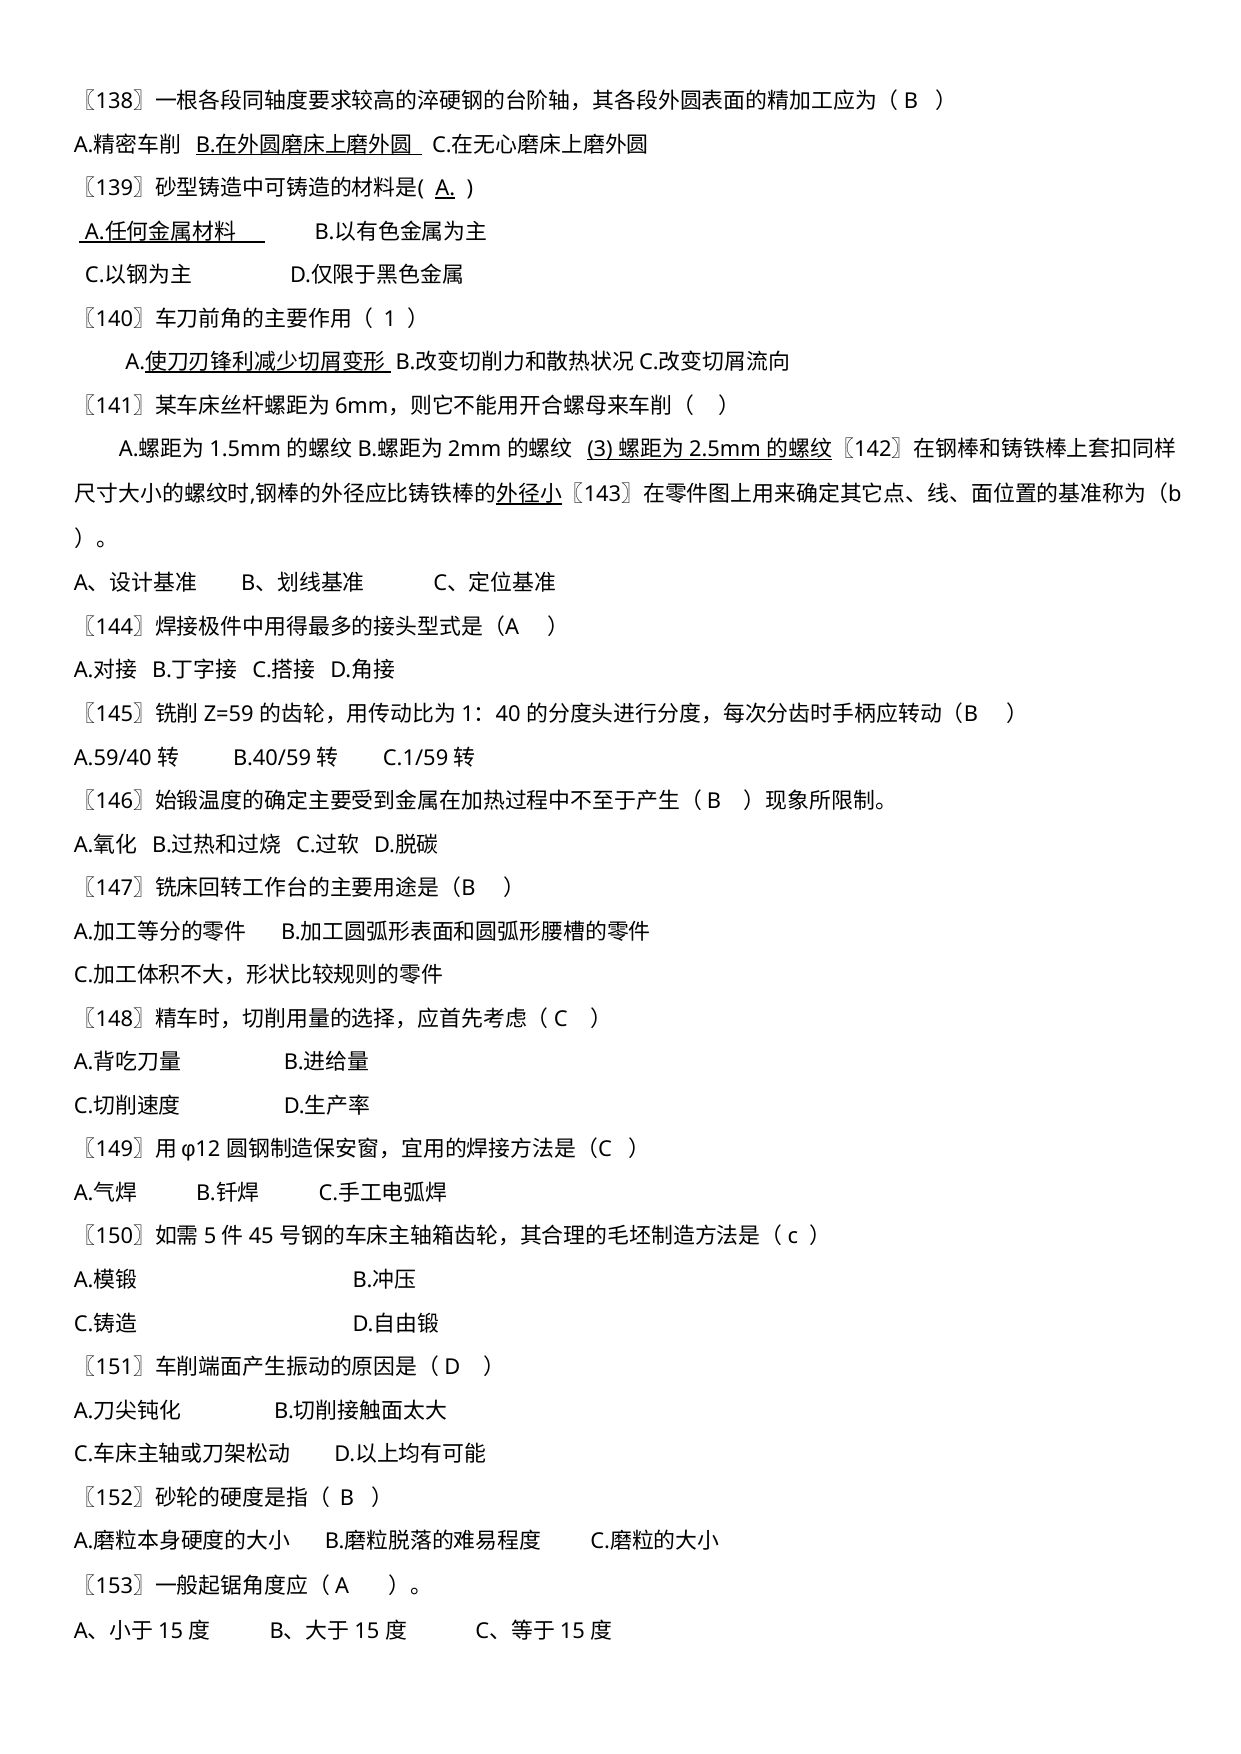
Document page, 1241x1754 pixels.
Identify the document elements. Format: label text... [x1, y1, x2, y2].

text 〖152〗砂轮的硬度是指（ B ） [73, 1480, 1188, 1512]
text A.刀尖钝化 B.切削接触面太大 [73, 1393, 1188, 1424]
text 〖150〗如需 5 件 45 号钢的车床主轴箱齿轮，其合理的毛坯制造方法是（ c ） [73, 1218, 1188, 1250]
text 〖148〗精车时，切削用量的选择，应首先考虑（ C ） [73, 1001, 1188, 1033]
text 〖141〗某车床丝杆螺距为 6mm，则它不能用开合螺母来车削（ ） [73, 388, 1188, 420]
text A.螺距为 1.5mm 的螺纹 B.螺距为 2mm 的螺纹 (3) 螺距为 2.5mm 的螺纹〖142〗在钢棒和铸铁棒上套扣同样尺寸大小的螺纹时,钢棒的外径应比铸铁棒的外径小〖143〗在零件图上用来确定其它点、线、面位置的基准称为（b ）。 [73, 431, 1188, 552]
text 〖151〗车削端面产生振动的原因是（ D ） [73, 1349, 1188, 1381]
text A.模锻 B.冲压 [73, 1262, 1188, 1294]
text 〖138〗一根各段同轴度要求较高的淬硬钢的台阶轴，其各段外圆表面的精加工应为（ B ） [73, 83, 1188, 115]
text A.气焊 B.钎焊 C.手工电弧焊 [73, 1175, 1188, 1207]
text A、小于 15 度 B、大于 15 度 C、等于 15 度 [73, 1613, 1188, 1645]
text C.车床主轴或刀架松动 D.以上均有可能 [73, 1436, 1188, 1468]
text 〖139〗砂型铸造中可铸造的材料是( A. ) [73, 170, 1188, 202]
text A.氧化 B.过热和过烧 C.过软 D.脱碳 [73, 827, 1188, 858]
text A、设计基准 B、划线基准 C、定位基准 [73, 565, 1188, 597]
text 〖149〗用φ12 圆钢制造保安窗，宜用的焊接方法是（C ） [73, 1131, 1188, 1163]
text C.铸造 D.自由锻 [73, 1306, 1188, 1337]
text A.精密车削 B.在外圆磨床上磨外圆 C.在无心磨床上磨外圆 [73, 127, 1188, 158]
text 〖144〗焊接极件中用得最多的接头型式是（A ） [73, 609, 1188, 641]
text A.磨粒本身硬度的大小 B.磨粒脱落的难易程度 C.磨粒的大小 [73, 1523, 1087, 1555]
text 〖145〗铣削 Z=59 的齿轮，用传动比为 1：40 的分度头进行分度，每次分齿时手柄应转动（B ） [73, 696, 1188, 728]
text 〖153〗一般起锯角度应（ A ）。 [73, 1568, 1087, 1600]
text A.对接 B.丁字接 C.搭接 D.角接 [73, 652, 1188, 684]
text 〖140〗车刀前角的主要作用（ 1 ） [73, 301, 1188, 333]
text A.任何金属材料 B.以有色金属为主 [73, 214, 1188, 246]
text C.以钢为主 D.仅限于黑色金属 [73, 257, 1188, 289]
text C.加工体积不大，形状比较规则的零件 [73, 957, 1188, 989]
text 〖146〗始锻温度的确定主要受到金属在加热过程中不至于产生（ B ）现象所限制。 [73, 783, 1188, 815]
text A.59/40 转 B.40/59 转 C.1/59 转 [73, 739, 1188, 771]
text A.加工等分的零件 B.加工圆弧形表面和圆弧形腰槽的零件 [73, 914, 1188, 946]
text A.背吃刀量 B.进给量 [73, 1044, 1188, 1076]
text 〖147〗铣床回转工作台的主要用途是（B ） [73, 870, 1188, 902]
text C.切削速度 D.生产率 [73, 1088, 1188, 1120]
text A.使刀刃锋利减少切屑变形 B.改变切削力和散热状况 C.改变切屑流向 [73, 344, 1188, 376]
